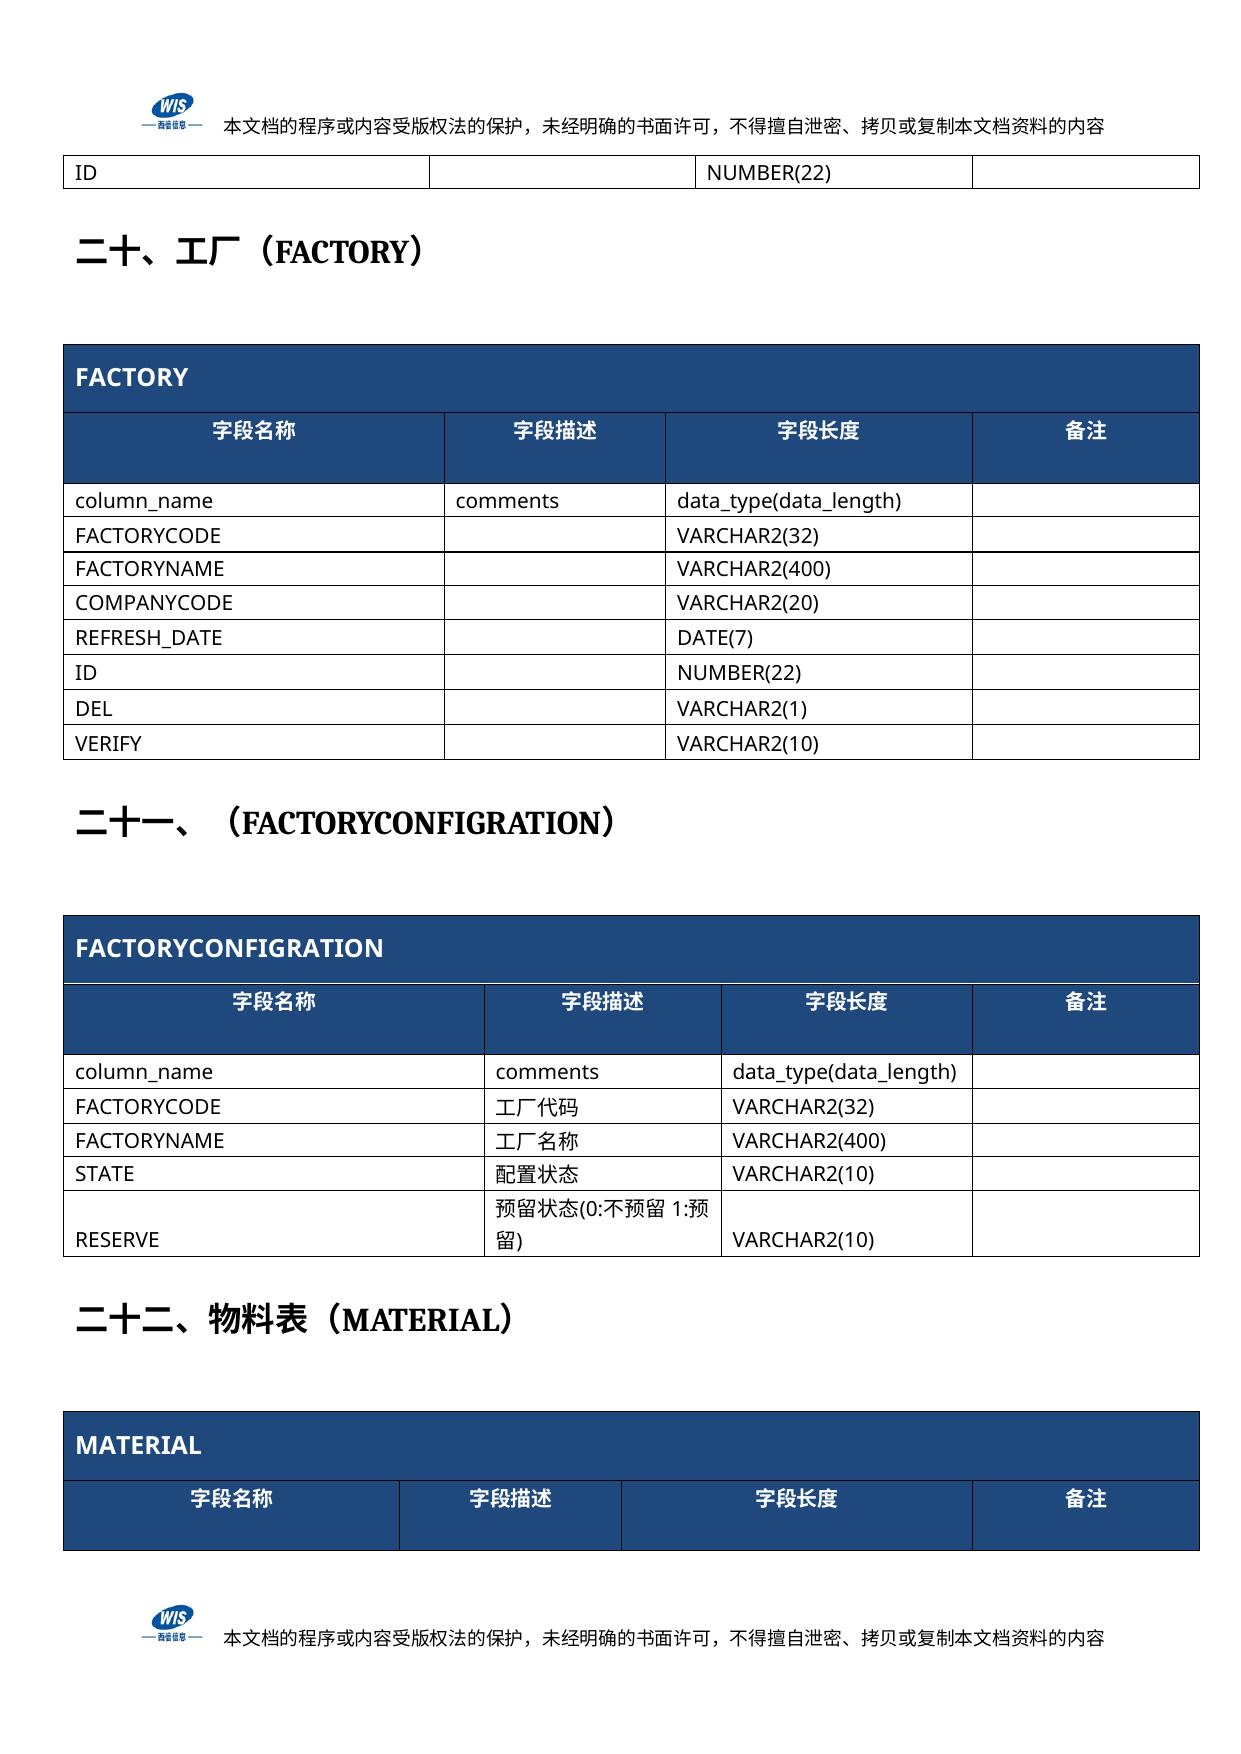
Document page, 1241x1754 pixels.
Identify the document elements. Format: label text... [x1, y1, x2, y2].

table_cell 配置状态 [485, 1157, 721, 1190]
table_cell 字段长度 [666, 413, 972, 483]
subtitle 二十二、物料表（MATERIAL） [75, 1284, 1165, 1349]
table_cell column_name [64, 484, 444, 516]
table_cell column_name [64, 1055, 484, 1087]
table_cell [973, 553, 1199, 585]
table_cell [445, 586, 665, 618]
table_cell 字段描述 [445, 413, 665, 483]
table_cell FACTORYCODE [64, 517, 444, 551]
table_cell [973, 1191, 1199, 1256]
table_cell VARCHAR2(32) [722, 1089, 972, 1123]
table_cell [973, 655, 1199, 689]
table_cell [973, 1055, 1199, 1087]
table_cell DATE(7) [666, 620, 972, 654]
table_cell STATE [64, 1157, 484, 1190]
table_cell RESERVE [64, 1191, 484, 1256]
table_cell comments [445, 484, 665, 516]
table_header FACTORYCONFIGRATION [64, 916, 1199, 983]
table_cell [973, 1089, 1199, 1123]
table_cell data_type(data_length) [666, 484, 972, 516]
table_cell 工厂代码 [485, 1089, 721, 1123]
table_cell [973, 1124, 1199, 1156]
table_cell DEL [64, 690, 444, 724]
table_cell [973, 725, 1199, 759]
table_cell FACTORYNAME [64, 1124, 484, 1156]
table_cell VARCHAR2(20) [666, 586, 972, 618]
table_cell 字段名称 [64, 985, 484, 1054]
table_cell ID [64, 655, 444, 689]
table_cell [445, 517, 665, 551]
table_cell 预留状态(0:不预留 1:预留) [485, 1191, 721, 1256]
subtitle 二十、工厂（FACTORY） [75, 216, 1165, 281]
table_cell [445, 655, 665, 689]
table_cell [445, 620, 665, 654]
table_cell 字段描述 [485, 985, 721, 1054]
table_cell VERIFY [64, 725, 444, 759]
table_cell [445, 690, 665, 724]
table_cell VARCHAR2(400) [666, 553, 972, 585]
table_cell ID [64, 156, 429, 188]
table_cell [973, 1157, 1199, 1190]
table_cell [973, 156, 1199, 188]
table_cell VARCHAR2(10) [722, 1191, 972, 1256]
table_cell 字段名称 [64, 1481, 399, 1550]
table_cell VARCHAR2(400) [722, 1124, 972, 1156]
table_cell [973, 690, 1199, 724]
table_cell VARCHAR2(32) [666, 517, 972, 551]
table_header MATERIAL [64, 1412, 1199, 1480]
table_cell [445, 725, 665, 759]
table_cell COMPANYCODE [64, 586, 444, 618]
table_cell [973, 586, 1199, 618]
picture [135, 1600, 207, 1646]
table_cell [973, 620, 1199, 654]
table_cell 字段长度 [622, 1481, 972, 1550]
table_cell 备注 [973, 1481, 1199, 1550]
table_cell 工厂名称 [485, 1124, 721, 1156]
table_cell NUMBER(22) [666, 655, 972, 689]
table_cell [430, 156, 695, 188]
table_cell 字段长度 [722, 985, 972, 1054]
table_cell comments [485, 1055, 721, 1087]
subtitle 二十一、（FACTORYCONFIGRATION） [75, 787, 1165, 852]
table_cell REFRESH_DATE [64, 620, 444, 654]
table_cell VARCHAR2(10) [666, 725, 972, 759]
table_cell 字段描述 [400, 1481, 621, 1550]
table_cell 字段名称 [64, 413, 444, 483]
table_cell data_type(data_length) [722, 1055, 972, 1087]
table_cell [445, 553, 665, 585]
table_header FACTORY [64, 345, 1199, 412]
table_cell VARCHAR2(10) [722, 1157, 972, 1190]
table_cell NUMBER(22) [696, 156, 972, 188]
table_cell 备注 [973, 985, 1199, 1054]
picture [135, 88, 207, 134]
table_cell [973, 517, 1199, 551]
table_cell 备注 [973, 413, 1199, 483]
table_cell FACTORYCODE [64, 1089, 484, 1123]
table_cell VARCHAR2(1) [666, 690, 972, 724]
table_cell FACTORYNAME [64, 553, 444, 585]
table_cell [973, 484, 1199, 516]
